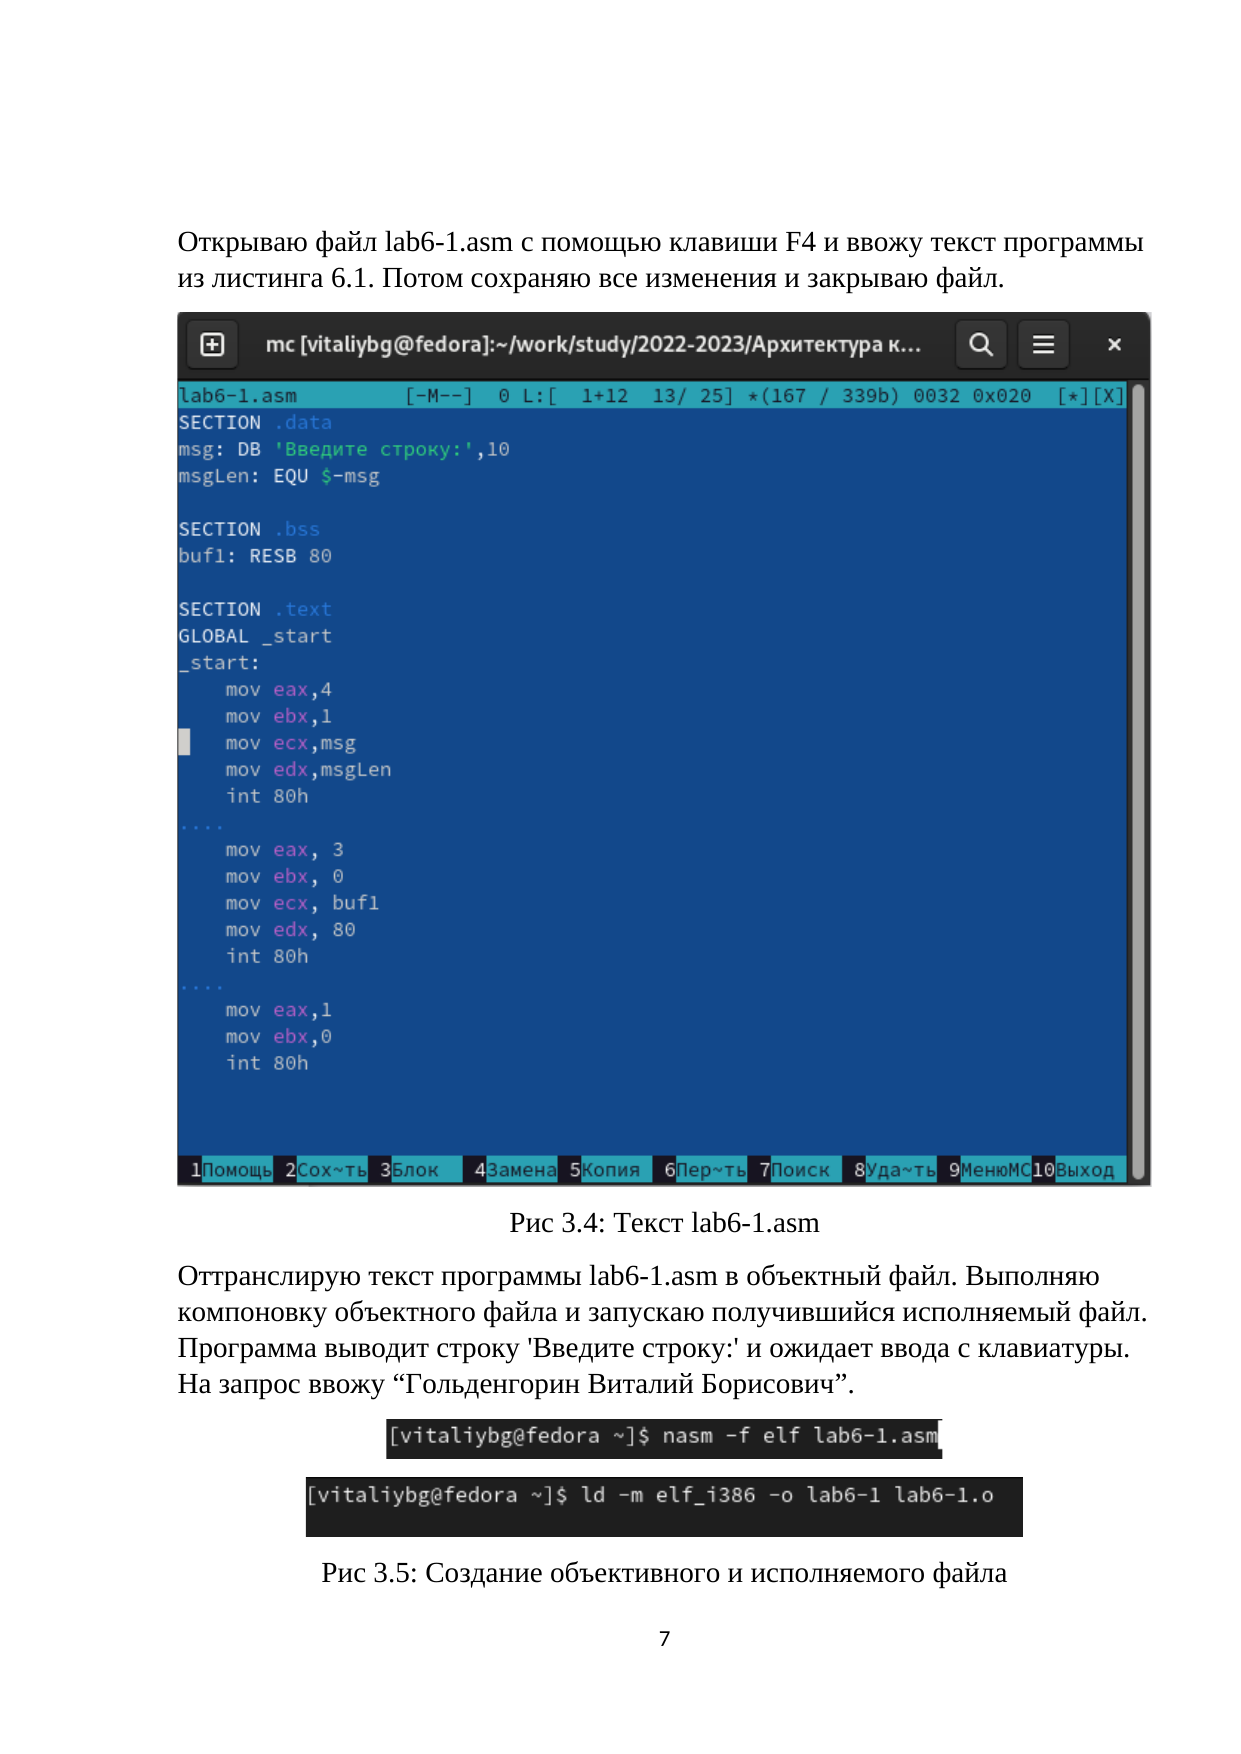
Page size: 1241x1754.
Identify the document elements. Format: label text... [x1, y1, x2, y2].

text Рис 3.5: Создание объективного и исполняемого файла [177, 1556, 1152, 1589]
text Открываю файл lab6-1.asm с помощью клавиши F4 и ввожу текст программы из листинга 6.1. Потом сохраняю все изменения и закрываю файл. [177, 224, 1152, 293]
picture [386, 1419, 943, 1459]
text Рис 3.4: Текст lab6-1.asm [177, 1205, 1152, 1239]
text Оттранслирую текст программы lab6-1.asm в объектный файл. Выполняю компоновку объектного файла и запускаю получившийся исполняемый файл. Программа выводит строку 'Введите строку:' и ожидает ввода с клавиатуры. На запрос ввожу “Гольденгорин Виталий Борисович”. [177, 1258, 1152, 1400]
picture [305, 1477, 1023, 1537]
picture [177, 312, 1152, 1187]
